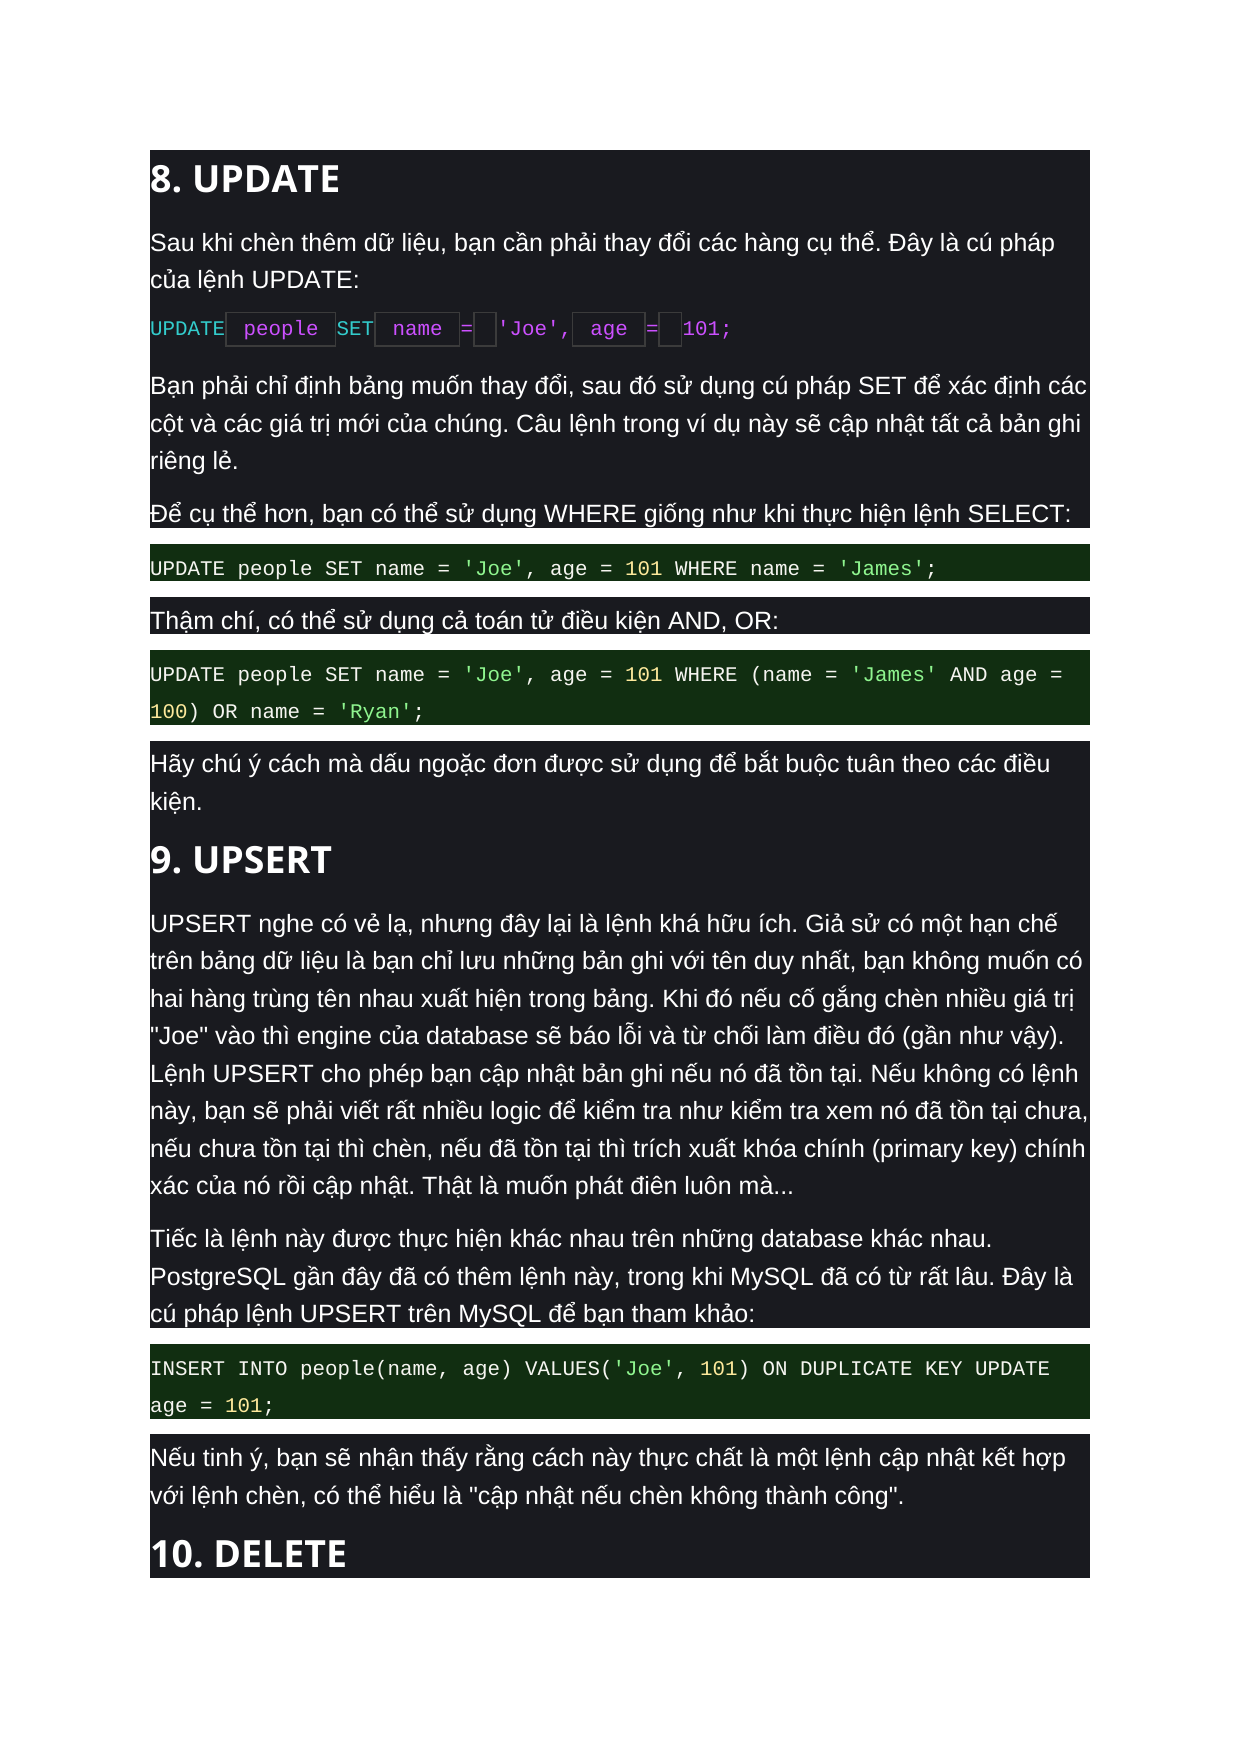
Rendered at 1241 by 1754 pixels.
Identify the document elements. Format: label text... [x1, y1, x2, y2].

text UPDATE people SET name = 'Joe', age = 101; [150, 309, 1090, 347]
text Sau khi chèn thêm dữ liệu, bạn cần phải thay đổi các hàng cụ thể. Đây là cú pháp của lệnh UPDATE: [150, 219, 1090, 294]
text Tiếc là lệnh này được thực hiện khác nhau trên những database khác nhau. PostgreSQL gần đây đã có thêm lệnh này, trong khi MySQL đã có từ rất lâu. Đây là cú pháp lệnh UPSERT trên MySQL để bạn tham khảo: [150, 1216, 1090, 1328]
text 9. UPSERT [150, 831, 1090, 884]
text UPSERT nghe có vẻ lạ, nhưng đây lại là lệnh khá hữu ích. Giả sử có một hạn chế trên bảng dữ liệu là bạn chỉ lưu những bản ghi với tên duy nhất, bạn không muốn có hai hàng trùng tên nhau xuất hiện trong bảng. Khi đó nếu cố gắng chèn nhiều giá trị "Joe" vào thì engine của database sẽ báo lỗi và từ chối làm điều đó (gần như vậy). Lệnh UPSERT cho phép bạn cập nhật bản ghi nếu nó đã tồn tại. Nếu không có lệnh này, bạn sẽ phải viết rất nhiều logic để kiểm tra như kiểm tra xem nó đã tồn tại chưa, nếu chưa tồn tại thì chèn, nếu đã tồn tại thì trích xuất khóa chính (primary key) chính xác của nó rồi cập nhật. Thật là muốn phát điên luôn mà... [150, 900, 1090, 1200]
text 8. UPDATE [150, 150, 1090, 203]
text Để cụ thể hơn, bạn có thể sử dụng WHERE giống như khi thực hiện lệnh SELECT: [150, 491, 1090, 528]
text UPDATE people SET name = 'Joe', age = 101 WHERE (name = 'James' AND age = 100) OR name = 'Ryan'; [150, 650, 1090, 725]
text 10. DELETE [150, 1525, 1090, 1578]
text Nếu tinh ý, bạn sẽ nhận thấy rằng cách này thực chất là một lệnh cập nhật kết hợp với lệnh chèn, có thể hiểu là "cập nhật nếu chèn không thành công". [150, 1434, 1090, 1509]
text Bạn phải chỉ định bảng muốn thay đổi, sau đó sử dụng cú pháp SET để xác định các cột và các giá trị mới của chúng. Câu lệnh trong ví dụ này sẽ cập nhật tất cả bản ghi riêng lẻ. [150, 362, 1090, 475]
text INSERT INTO people(name, age) VALUES('Joe', 101) ON DUPLICATE KEY UPDATE age = 101; [150, 1344, 1090, 1419]
text Hãy chú ý cách mà dấu ngoặc đơn được sử dụng để bắt buộc tuân theo các điều kiện. [150, 741, 1090, 816]
text UPDATE people SET name = 'Joe', age = 101 WHERE name = 'James'; [150, 544, 1090, 581]
text Thậm chí, có thể sử dụng cả toán tử điều kiện AND, OR: [150, 597, 1090, 634]
